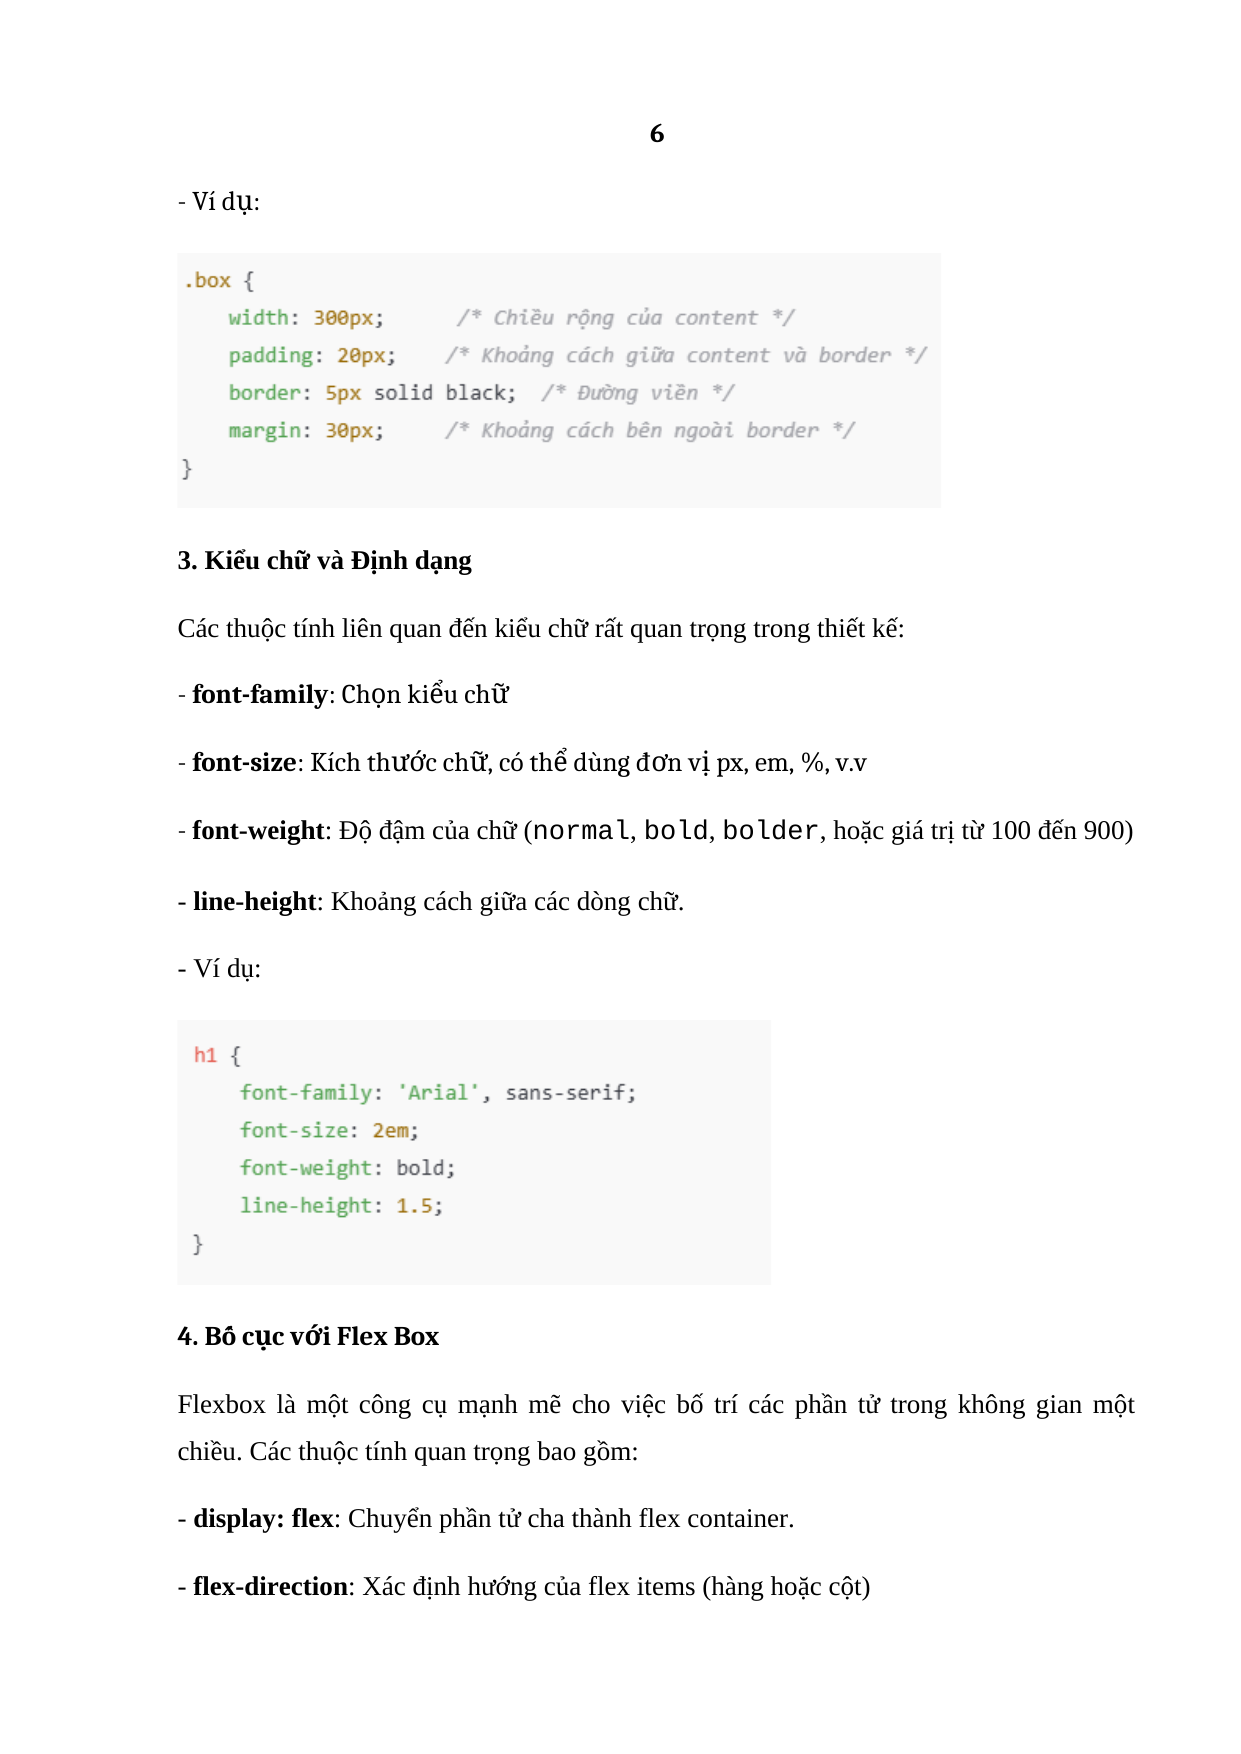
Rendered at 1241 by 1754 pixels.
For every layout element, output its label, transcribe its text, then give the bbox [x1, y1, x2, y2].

text Flexbox là một công cụ mạnh mẽ cho việc bố trí các phần tử trong không gian một chiều. Các thuộc tính quan trọng bao gồm: [177, 1388, 1137, 1466]
text - flex-direction: Xác định hướng của flex items (hàng hoặc cột) [177, 1570, 1137, 1601]
text - Ví dụ: [177, 186, 1137, 217]
text - line-height: Khoảng cách giữa các dòng chữ. [177, 885, 1137, 916]
text - display: flex: Chuyển phần tử cha thành flex container. [177, 1502, 1137, 1533]
text 4. Bố cục với Flex Box [177, 1321, 1137, 1352]
text - font-family: Chọn kiểu chữ [177, 679, 1137, 710]
text - font-size: Kích thước chữ, có thể dùng đơn vị px, em, %, v.v [177, 747, 1137, 778]
text - font-weight: Độ đậm của chữ (normal, bold, bolder, hoặc giá trị từ 100 đến 900) [177, 814, 1137, 848]
text 3. Kiểu chữ và Định dạng [177, 544, 1137, 575]
text Các thuộc tính liên quan đến kiểu chữ rất quan trọng trong thiết kế: [177, 612, 1137, 643]
picture [177, 1020, 772, 1285]
text 6 [177, 118, 1137, 149]
picture [177, 253, 942, 508]
text - Ví dụ: [177, 953, 1137, 984]
